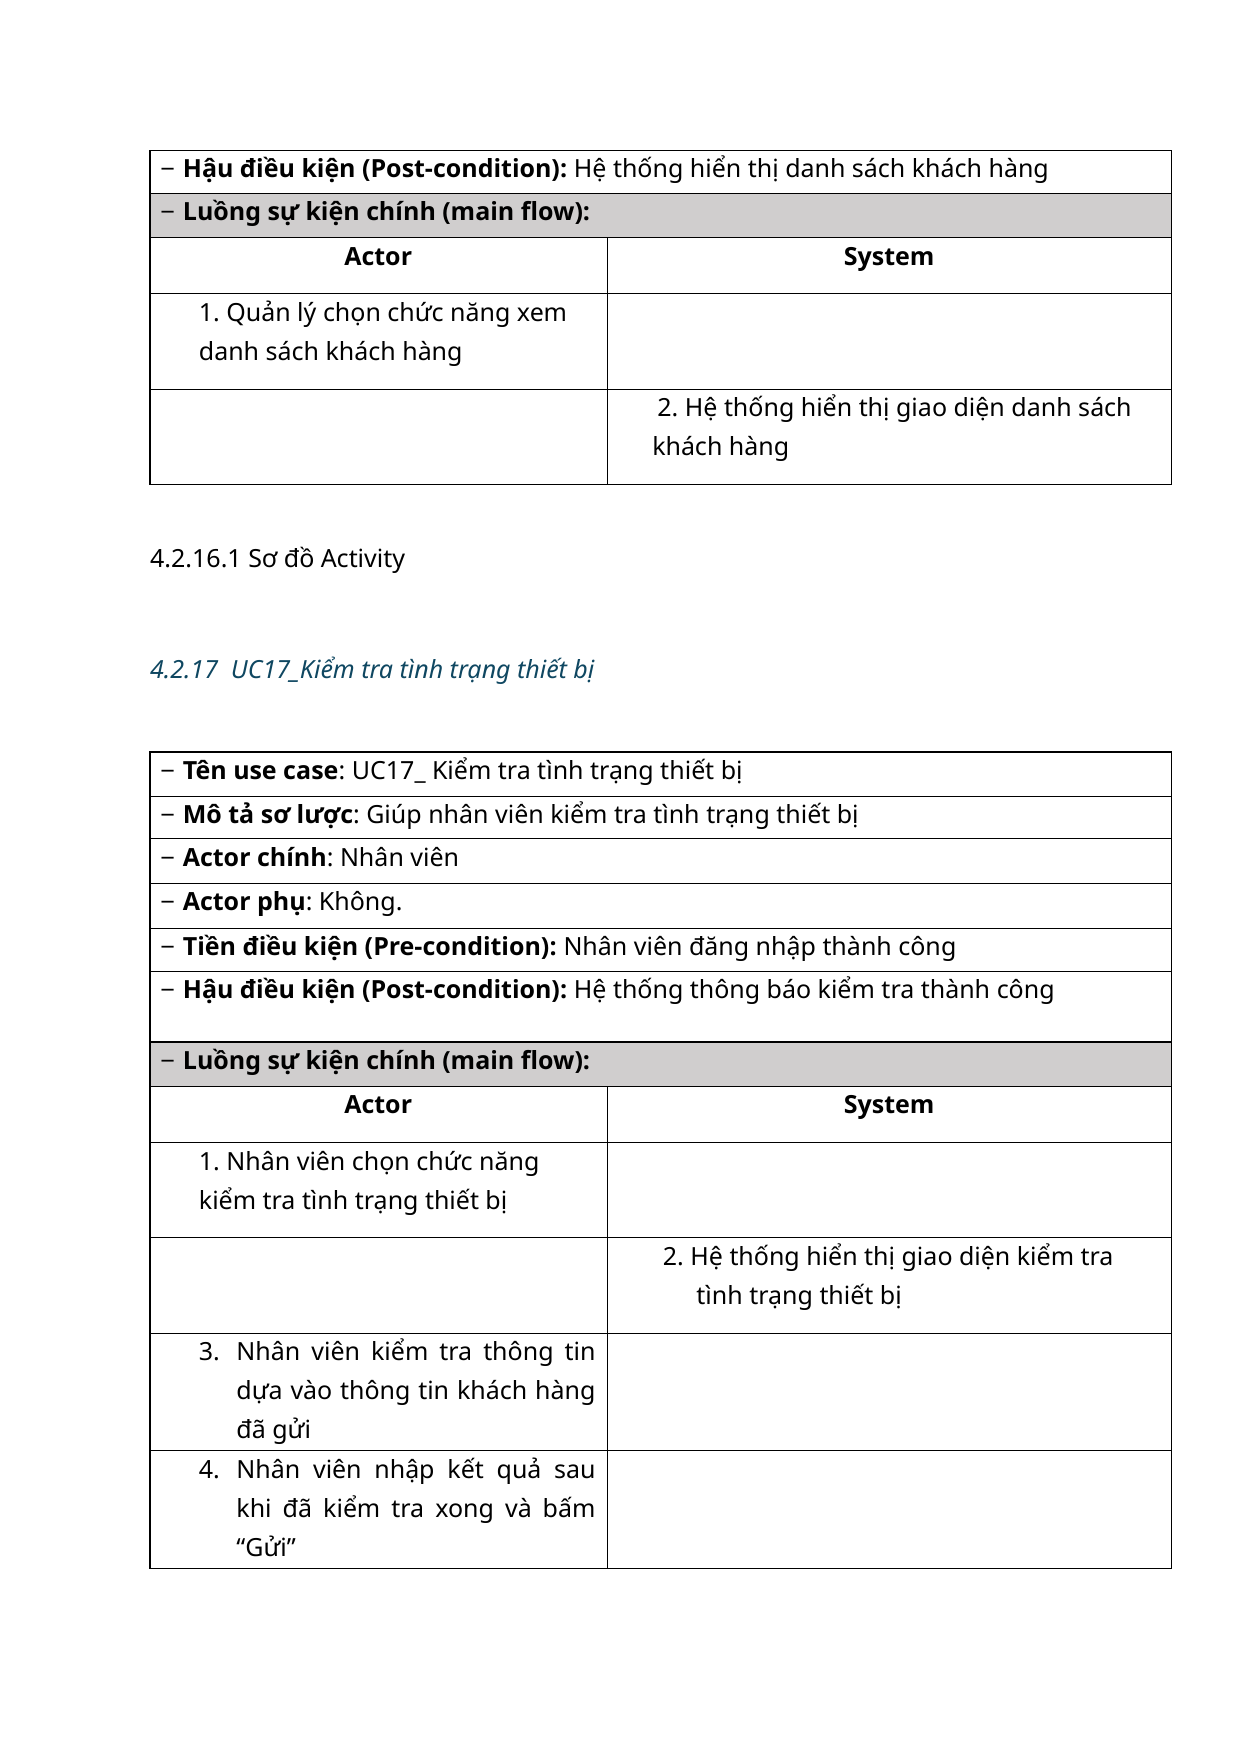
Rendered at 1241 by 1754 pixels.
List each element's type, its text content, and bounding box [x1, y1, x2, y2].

table_cell [608, 1143, 1171, 1237]
table_cell Actor [151, 238, 607, 293]
table_cell Mô tả sơ lược: Giúp nhân viên kiểm tra tình trạng thiết bị [151, 797, 1171, 838]
table_cell 1. Nhân viên chọn chức năng kiểm tra tình trạng thiết bị [151, 1143, 607, 1237]
table_cell 2. Hệ thống hiển thị giao diện danh sách khách hàng [608, 390, 1171, 484]
table_cell Actor [151, 1087, 607, 1142]
table_cell 1. Quản lý chọn chức năng xem danh sách khách hàng [151, 294, 607, 388]
table_cell Tiền điều kiện (Pre-condition): Nhân viên đăng nhập thành công [151, 929, 1171, 971]
table_cell Nhân viên kiểm tra thông tin dựa vào thông tin khách hàng đã gửi [151, 1334, 607, 1450]
table_cell [608, 1334, 1171, 1450]
table_cell System [608, 238, 1171, 293]
table_cell System [608, 1087, 1171, 1142]
subtitle 4.2.17 UC17_Kiểm tra tình trạng thiết bị [150, 652, 1090, 686]
table_cell Hậu điều kiện (Post-condition): Hệ thống hiển thị danh sách khách hàng [151, 151, 1171, 192]
table_cell 2. Hệ thống hiển thị giao diện kiểm tra tình trạng thiết bị [608, 1238, 1171, 1332]
table_cell Actor phụ: Không. [151, 884, 1171, 927]
table_cell [608, 294, 1171, 388]
table_cell Nhân viên nhập kết quả sau khi đã kiểm tra xong và bấm “Gửi” [151, 1451, 607, 1568]
table_header Tên use case: UC17_ Kiểm tra tình trạng thiết bị [151, 753, 1171, 796]
table_cell [608, 1451, 1171, 1568]
table_cell [151, 1238, 607, 1332]
table_cell [151, 390, 607, 484]
text 4.2.16.1 Sơ đồ Activity [150, 541, 1090, 574]
table_cell Hậu điều kiện (Post-condition): Hệ thống thông báo kiểm tra thành công [151, 972, 1171, 1041]
table_cell Luồng sự kiện chính (main flow): [151, 194, 1171, 237]
table_cell Luồng sự kiện chính (main flow): [151, 1043, 1171, 1086]
table_cell Actor chính: Nhân viên [151, 839, 1171, 883]
